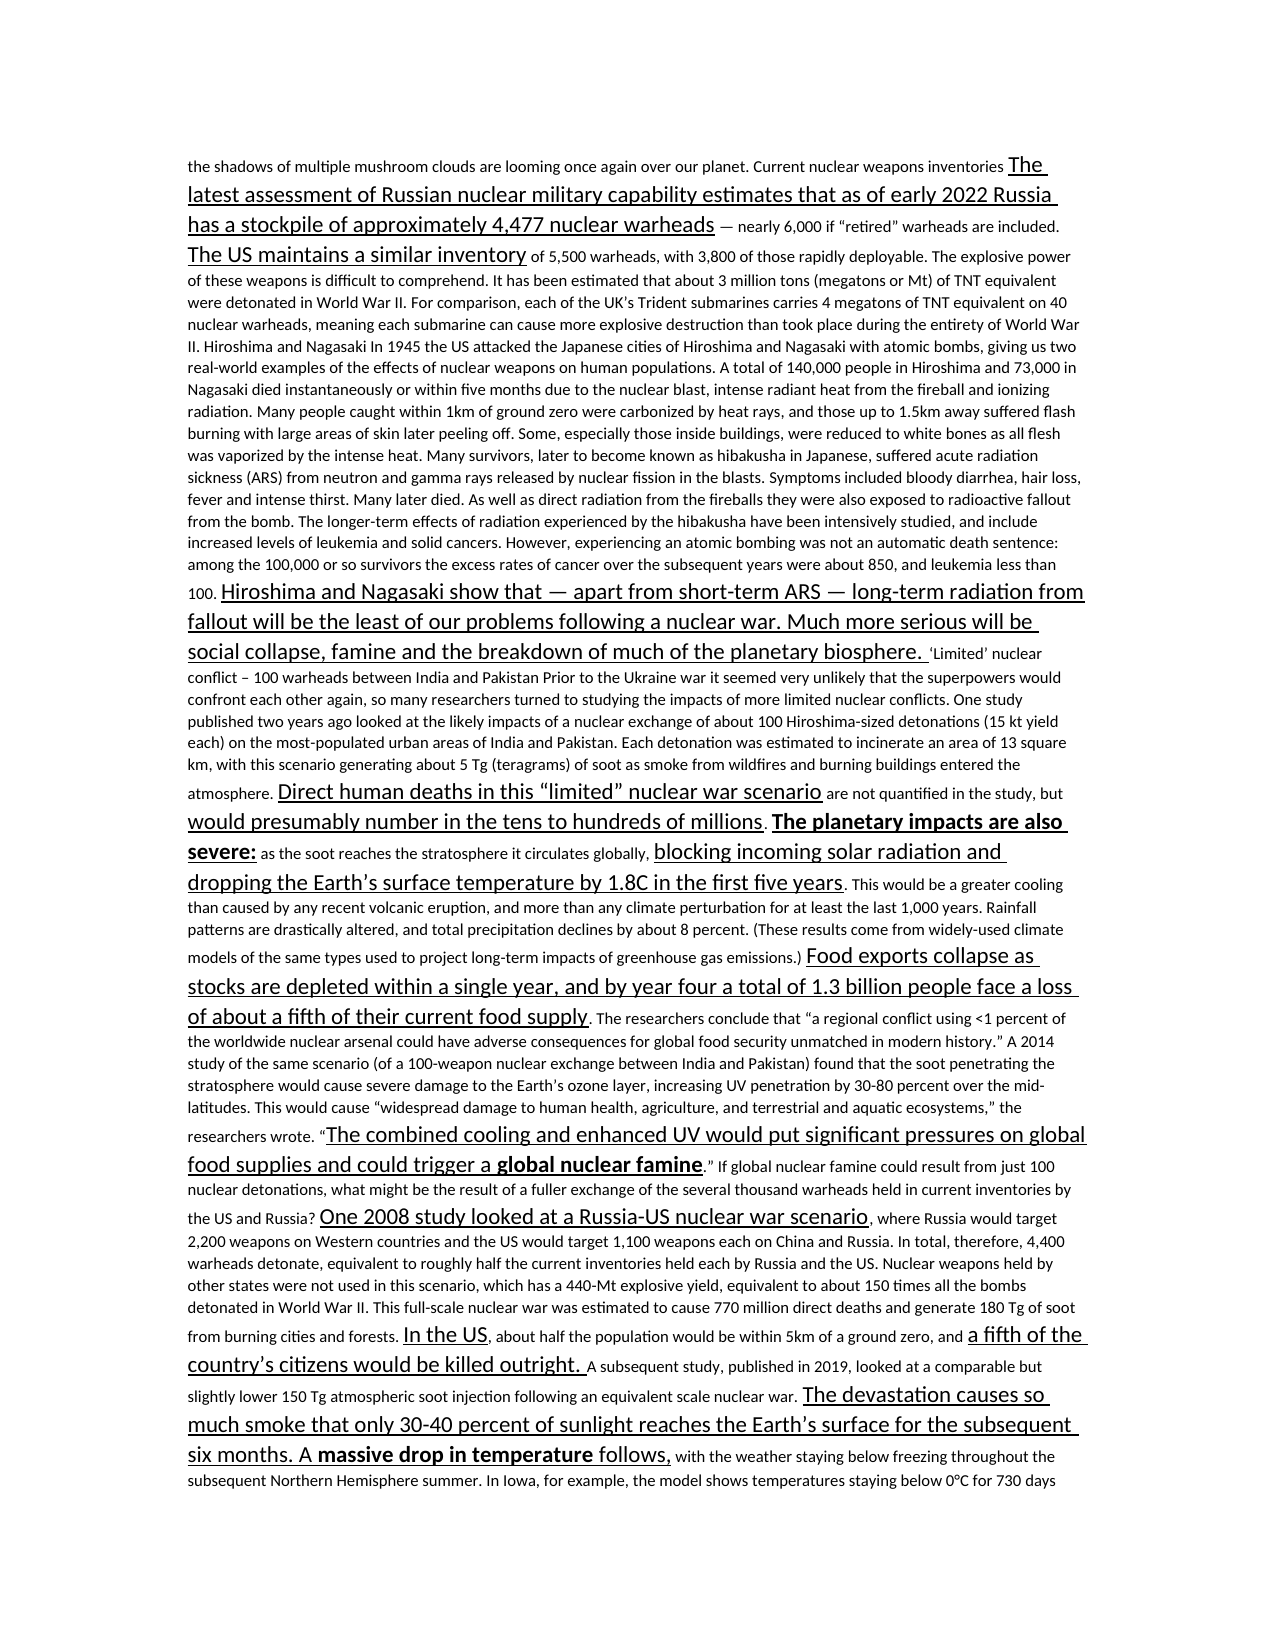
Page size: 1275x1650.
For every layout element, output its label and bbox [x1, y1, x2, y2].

text [187, 150, 1087, 1491]
